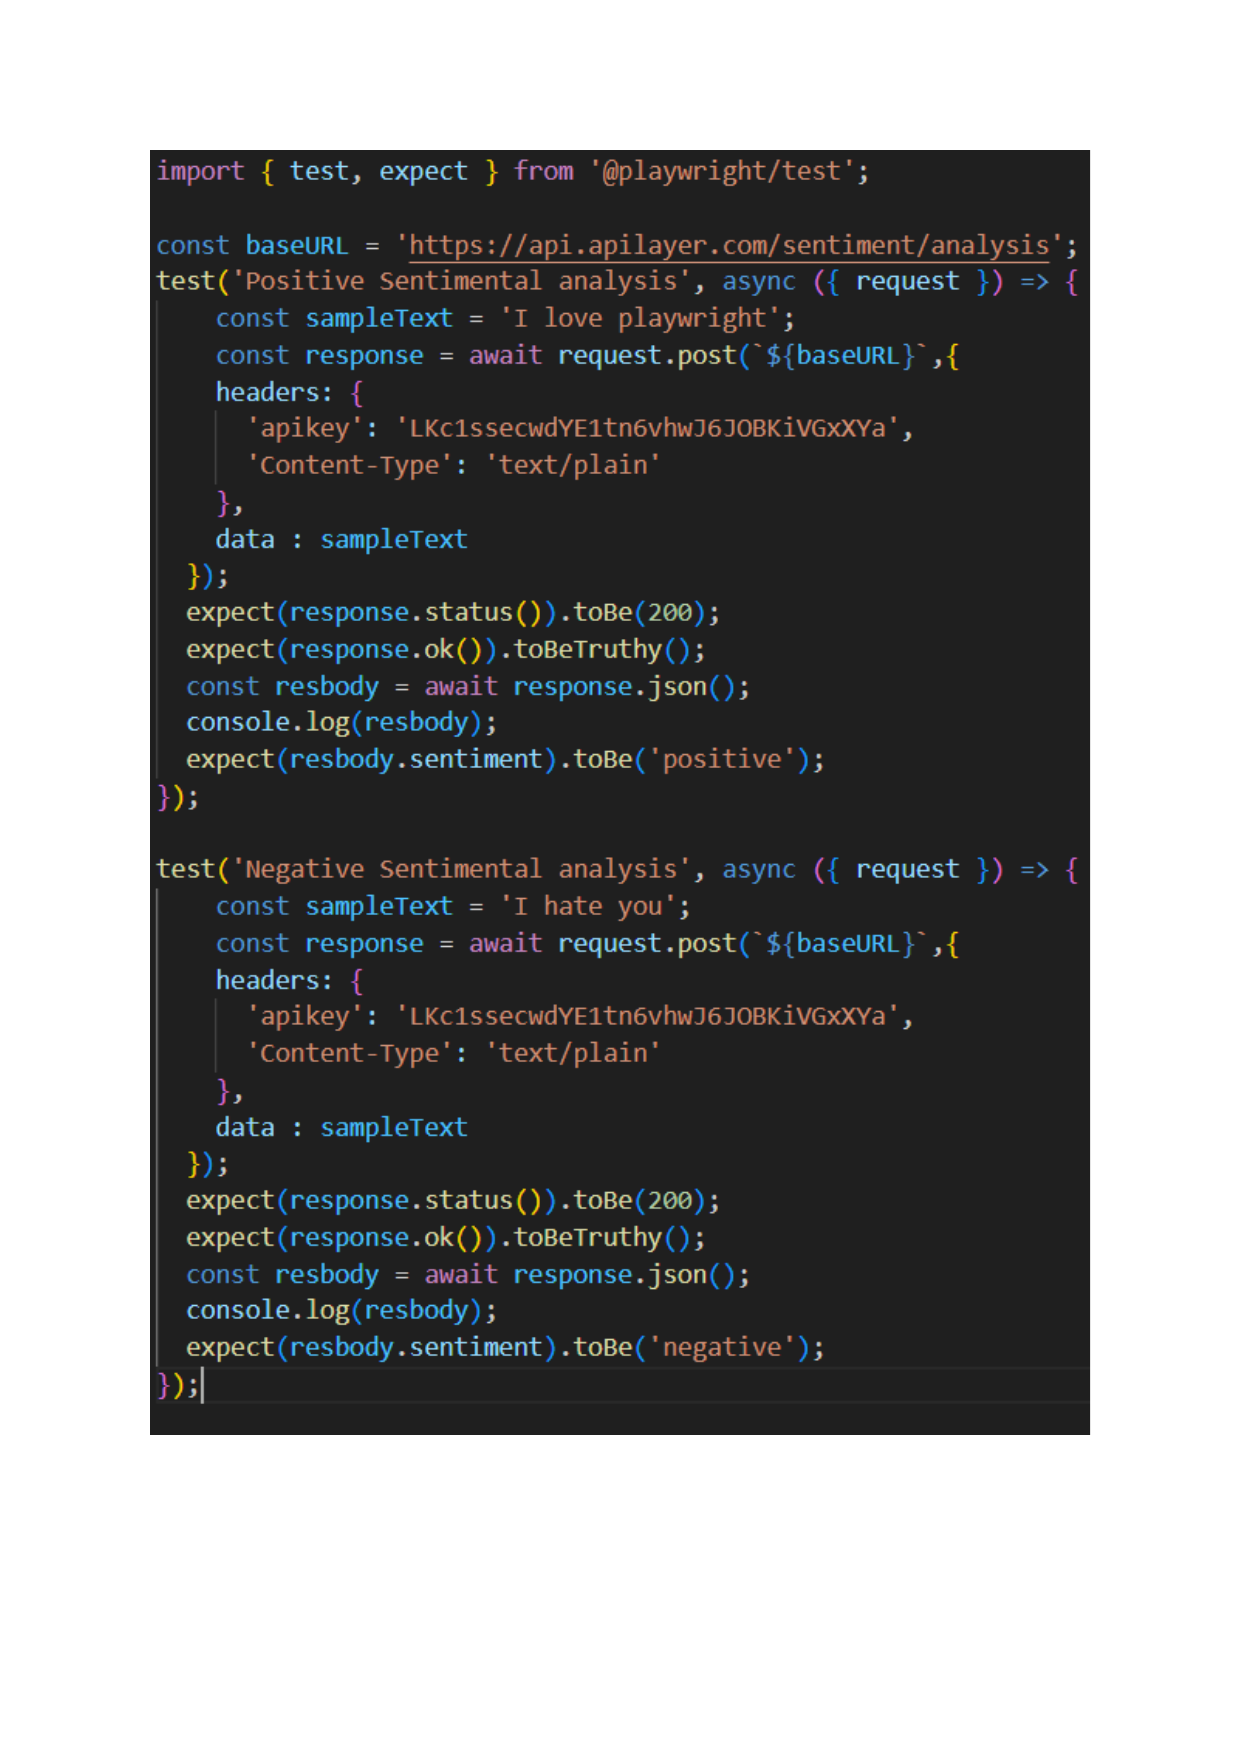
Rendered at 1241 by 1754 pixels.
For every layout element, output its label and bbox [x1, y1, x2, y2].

picture [150, 150, 1091, 1435]
